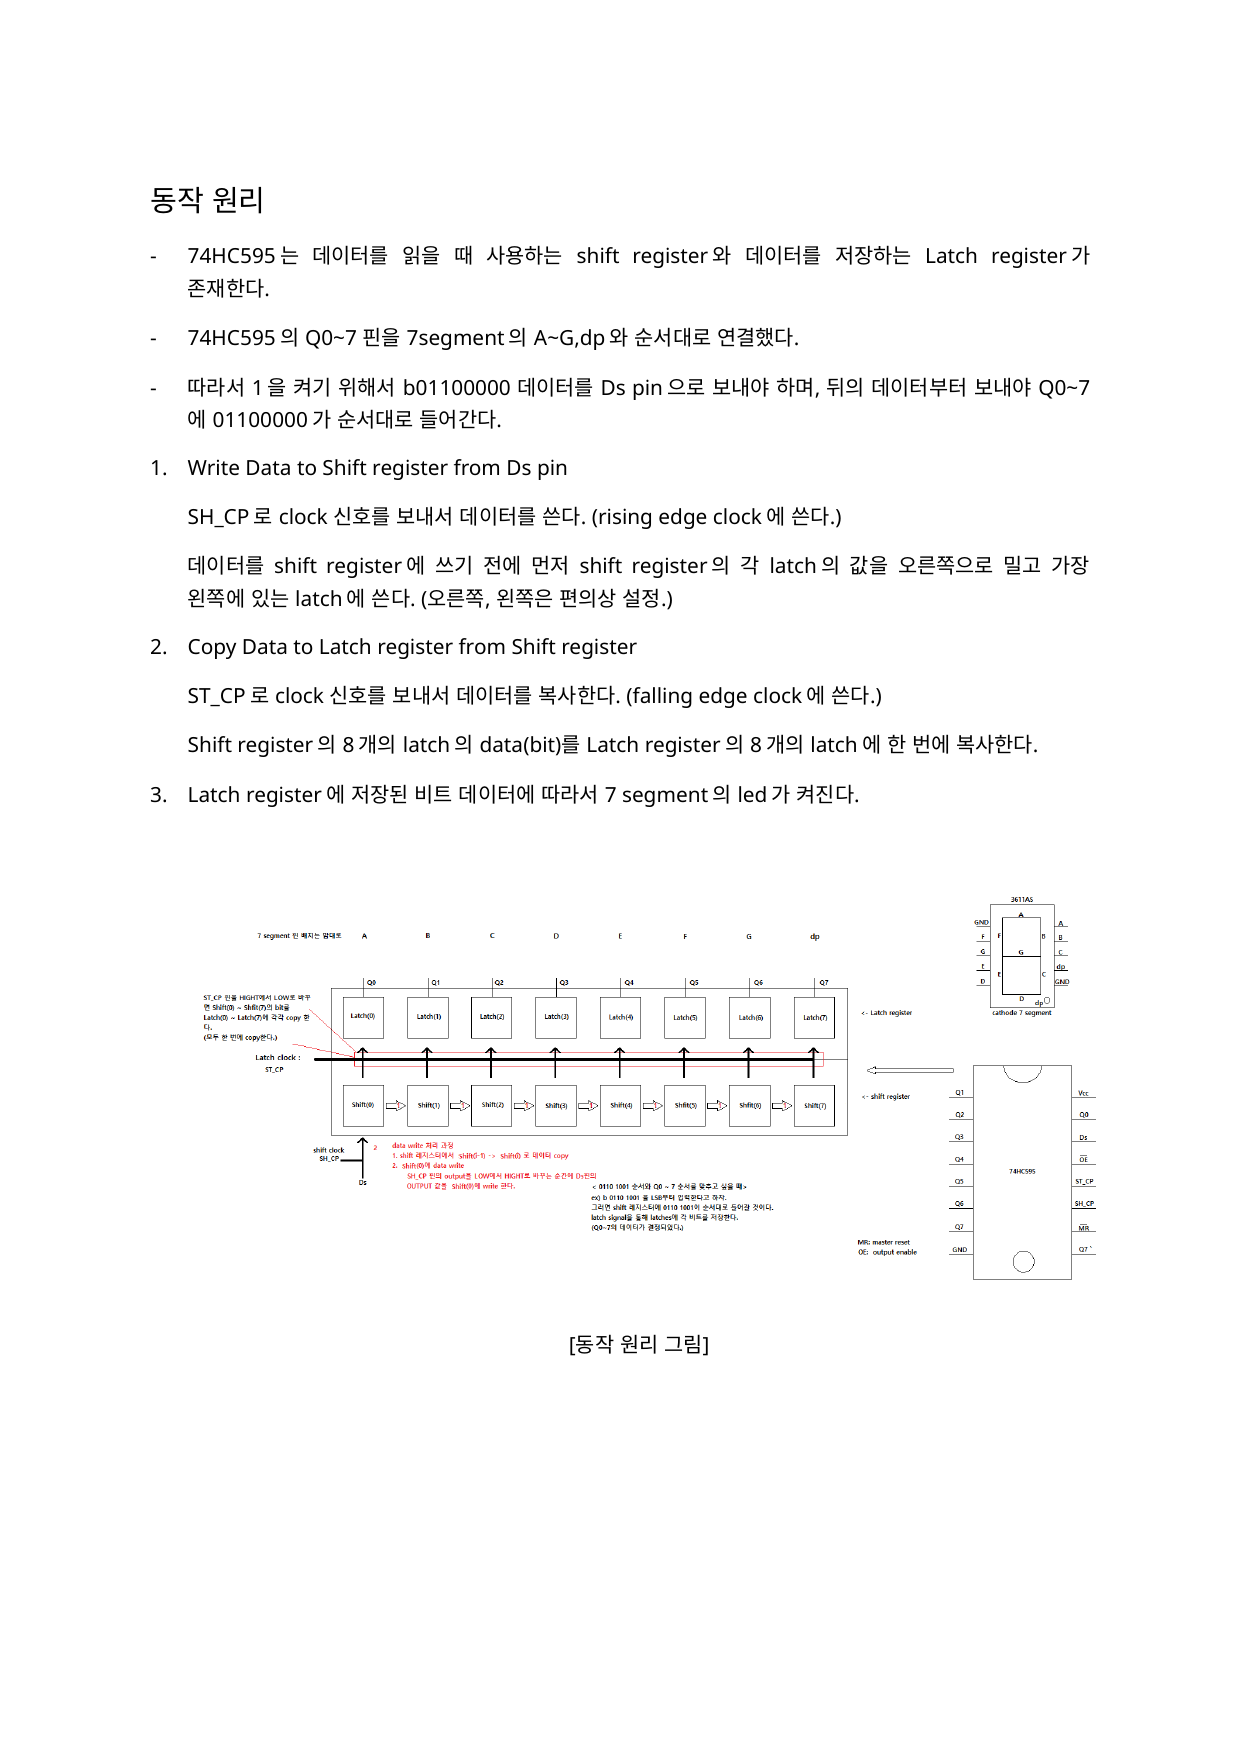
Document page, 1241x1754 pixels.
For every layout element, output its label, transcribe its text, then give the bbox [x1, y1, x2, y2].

list Copy Data to Latch register from Shift register [150, 632, 1090, 660]
list 74HC595의 Q0~7 핀을 7segment의 A~G,dp와 순서대로 연결했다. [150, 322, 1090, 352]
list [동작 원리 그림] [187, 1326, 1090, 1359]
list 따라서 1을 켜기 위해서 b01100000 데이터를 Ds pin으로 보내야 하며, 뒤의 데이터부터 보내야 Q0~7에 01100000가 순서대로 들어간다. [150, 371, 1090, 434]
list Shift register의 8개의 latch의 data(bit)를 Latch register의 8개의 latch에 한 번에 복사한다. [187, 728, 1090, 759]
picture [187, 874, 1129, 1326]
list Write Data to Shift register from Ds pin [150, 453, 1090, 481]
subtitle 동작 원리 [150, 177, 1090, 219]
list 74HC595는 데이터를 읽을 때 사용하는 shift register와 데이터를 저장하는 Latch register가 존재한다. [150, 239, 1090, 302]
list Latch register에 저장된 비트 데이터에 따라서 7 segment의 led가 켜진다. [150, 778, 1090, 808]
list ST_CP로 clock 신호를 보내서 데이터를 복사한다. (falling edge clock에 쓴다.) [187, 679, 1090, 709]
list 데이터를 shift register에 쓰기 전에 먼저 shift register의 각 latch의 값을 오른쪽으로 밀고 가장 왼쪽에 있는 latch에 쓴다. (오른쪽, 왼쪽은 편의상 설정.) [187, 550, 1090, 613]
list SH_CP로 clock 신호를 보내서 데이터를 쓴다. (rising edge clock에 쓴다.) [187, 500, 1090, 531]
